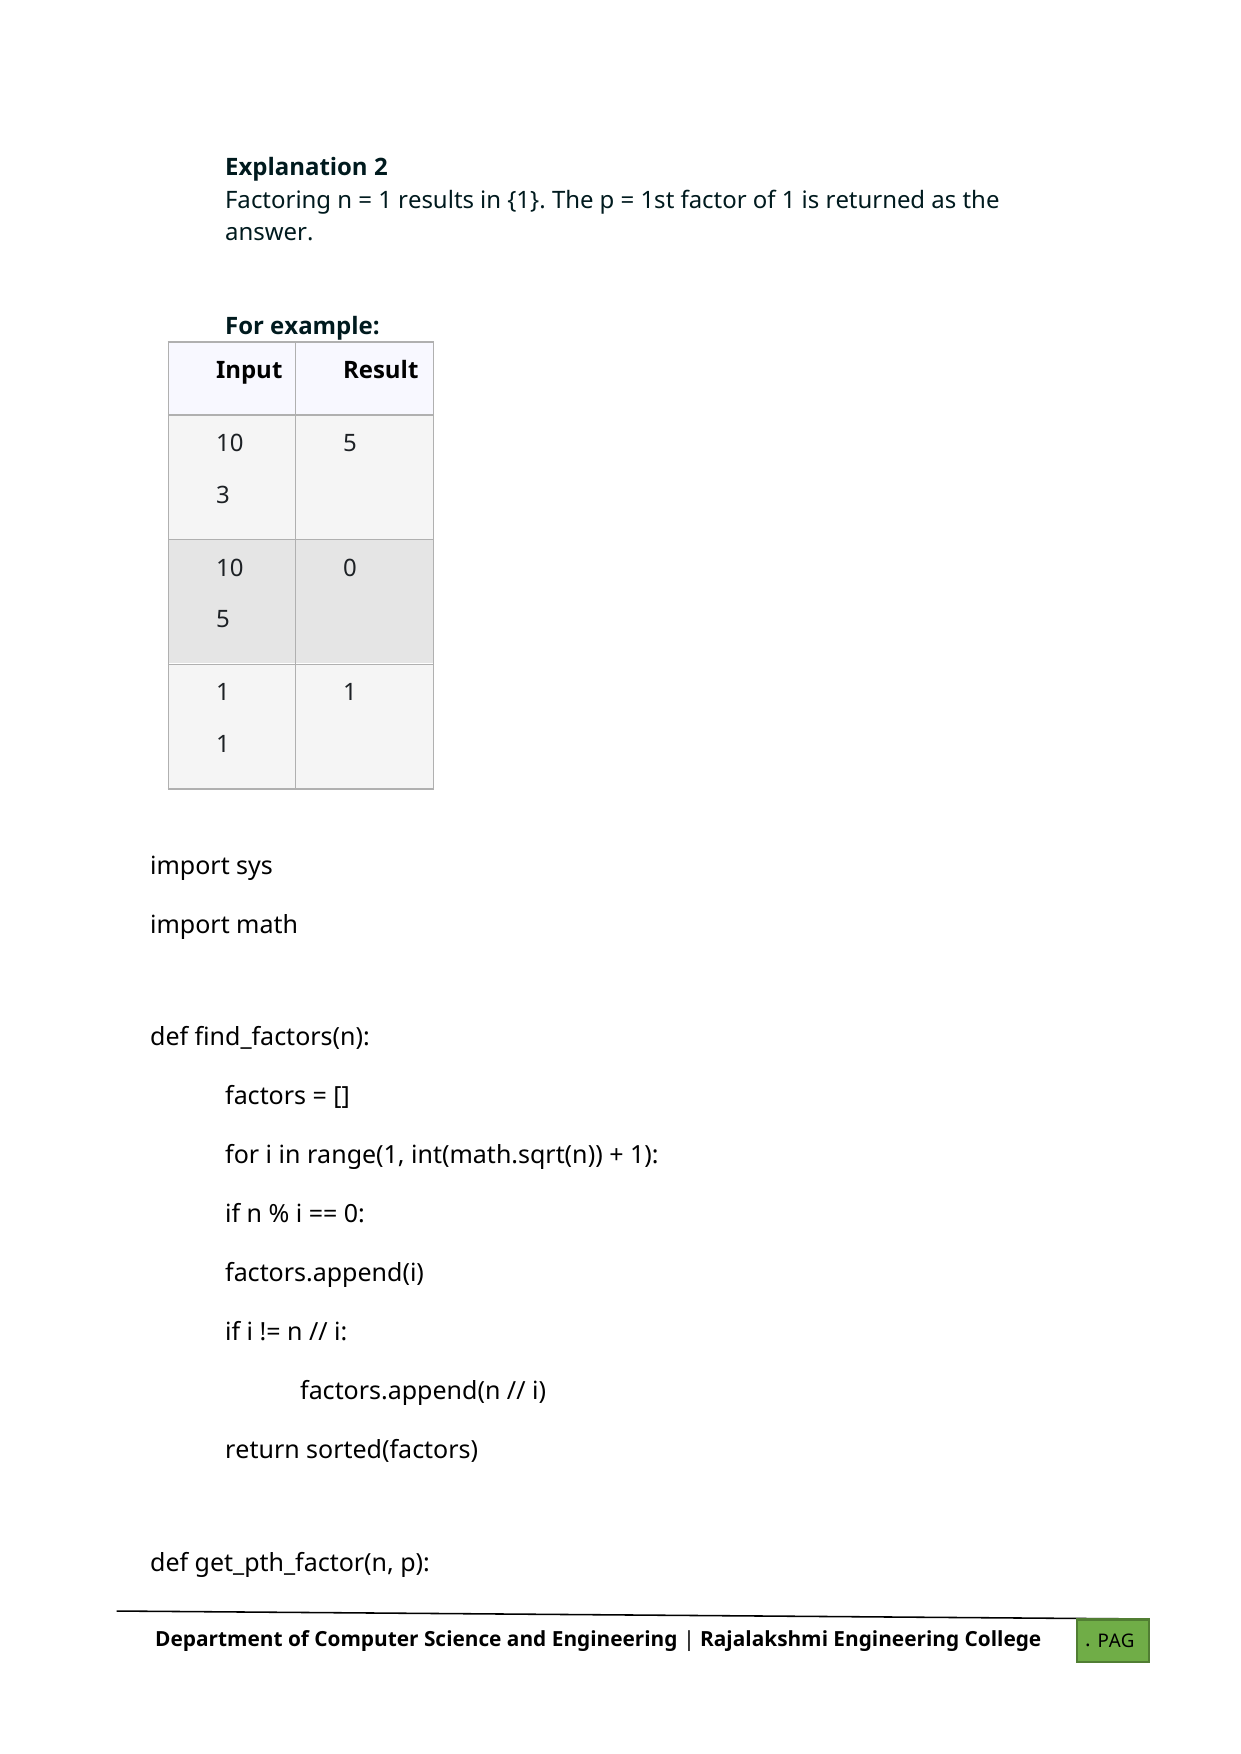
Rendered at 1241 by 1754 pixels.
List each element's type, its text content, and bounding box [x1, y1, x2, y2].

table_cell 10 5 [169, 540, 295, 663]
text for i in range(1, int(math.sqrt(n)) + 1): [150, 1137, 1090, 1171]
text import sys [150, 847, 1090, 882]
text factors = [] [150, 1078, 1090, 1112]
text if i != n // i: [150, 1314, 1090, 1348]
text factors.append(n // i) [150, 1373, 1090, 1407]
text factors.append(i) [150, 1255, 1090, 1289]
table_cell 1 1 [169, 665, 295, 788]
text import math [150, 907, 1090, 941]
text Factoring n = 1 results in {1}. The p = 1st factor of 1 is returned as the answer. [225, 183, 1090, 248]
text if n % i == 0: [150, 1196, 1090, 1230]
table_cell 1 [296, 665, 433, 788]
table_header Result [296, 343, 433, 414]
text return sorted(factors) [150, 1432, 1090, 1466]
table_cell 5 [296, 416, 433, 539]
text def get_pth_factor(n, p): [150, 1544, 1090, 1578]
table_header Input [169, 343, 295, 414]
text Explanation 2 [225, 150, 1090, 183]
table_cell 10 3 [169, 416, 295, 539]
table_cell 0 [296, 540, 433, 663]
text For example: [225, 308, 1090, 341]
text def find_factors(n): [150, 1019, 1090, 1053]
